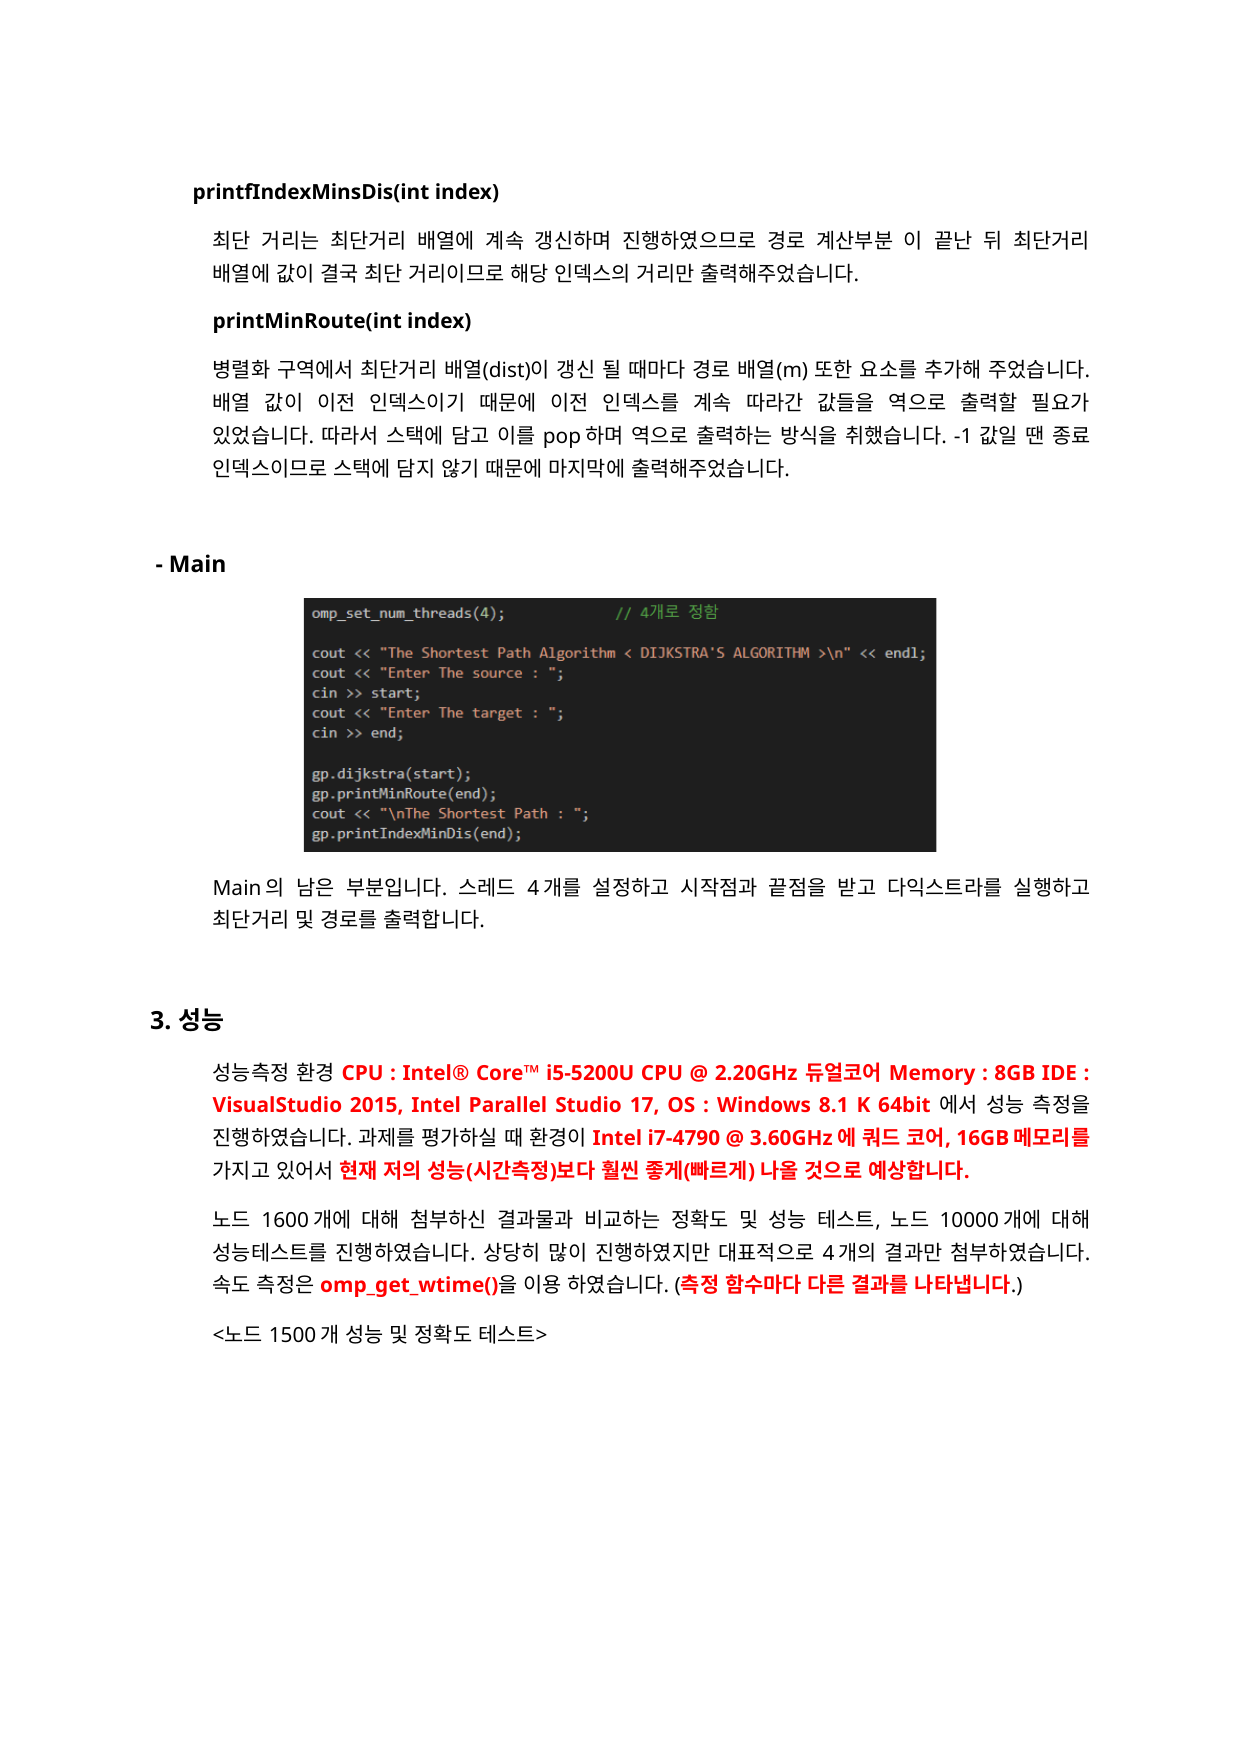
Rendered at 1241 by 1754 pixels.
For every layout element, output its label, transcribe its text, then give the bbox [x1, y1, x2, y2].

text 성능측정 환경 CPU : Intel® Core™ i5-5200U CPU @ 2.20GHz 듀얼코어 Memory : 8GB IDE : VisualStudio 2015, Intel Parallel Studio 17, OS : Windows 8.1 K 64bit 에서 성능 측정을 진행하였습니다. 과제를 평가하실 때 환경이 Intel i7-4790 @ 3.60GHz에 쿼드 코어, 16GB메모리를 가지고 있어서 현재 저의 성능(시간측정)보다 훨씬 좋게(빠르게) 나올 것으로 예상합니다. [212, 1056, 1090, 1184]
text - Main [150, 548, 1090, 580]
text Main의 남은 부분입니다. 스레드 4개를 설정하고 시작점과 끝점을 받고 다익스트라를 실행하고 최단거리 및 경로를 출력합니다. [212, 871, 1090, 934]
text 최단 거리는 최단거리 배열에 계속 갱신하며 진행하였으므로 경로 계산부분 이 끝난 뒤 최단거리 배열에 값이 결국 최단 거리이므로 해당 인덱스의 거리만 출력해주었습니다. [212, 224, 1090, 287]
text printMinRoute(int index) [212, 306, 1090, 335]
text printfIndexMinsDis(int index) [171, 177, 1090, 206]
text <노드 1500개 성능 및 정확도 테스트> [212, 1318, 1090, 1348]
text 3. 성능 [150, 1000, 1090, 1036]
text 노드 1600개에 대해 첨부하신 결과물과 비교하는 정확도 및 성능 테스트, 노드 10000개에 대해 성능테스트를 진행하였습니다. 상당히 많이 진행하였지만 대표적으로 4개의 결과만 첨부하였습니다. 속도 측정은 omp_get_wtime()을 이용 하였습니다. (측정 함수마다 다른 결과를 나타냅니다.) [212, 1203, 1090, 1299]
text 병렬화 구역에서 최단거리 배열(dist)이 갱신 될 때마다 경로 배열(m) 또한 요소를 추가해 주었습니다. 배열 값이 이전 인덱스이기 때문에 이전 인덱스를 계속 따라간 값들을 역으로 출력할 필요가 있었습니다. 따라서 스택에 담고 이를 pop하며 역으로 출력하는 방식을 취했습니다. -1 값일 땐 종료 인덱스이므로 스택에 담지 않기 때문에 마지막에 출력해주었습니다. [212, 354, 1090, 482]
picture [303, 598, 937, 852]
